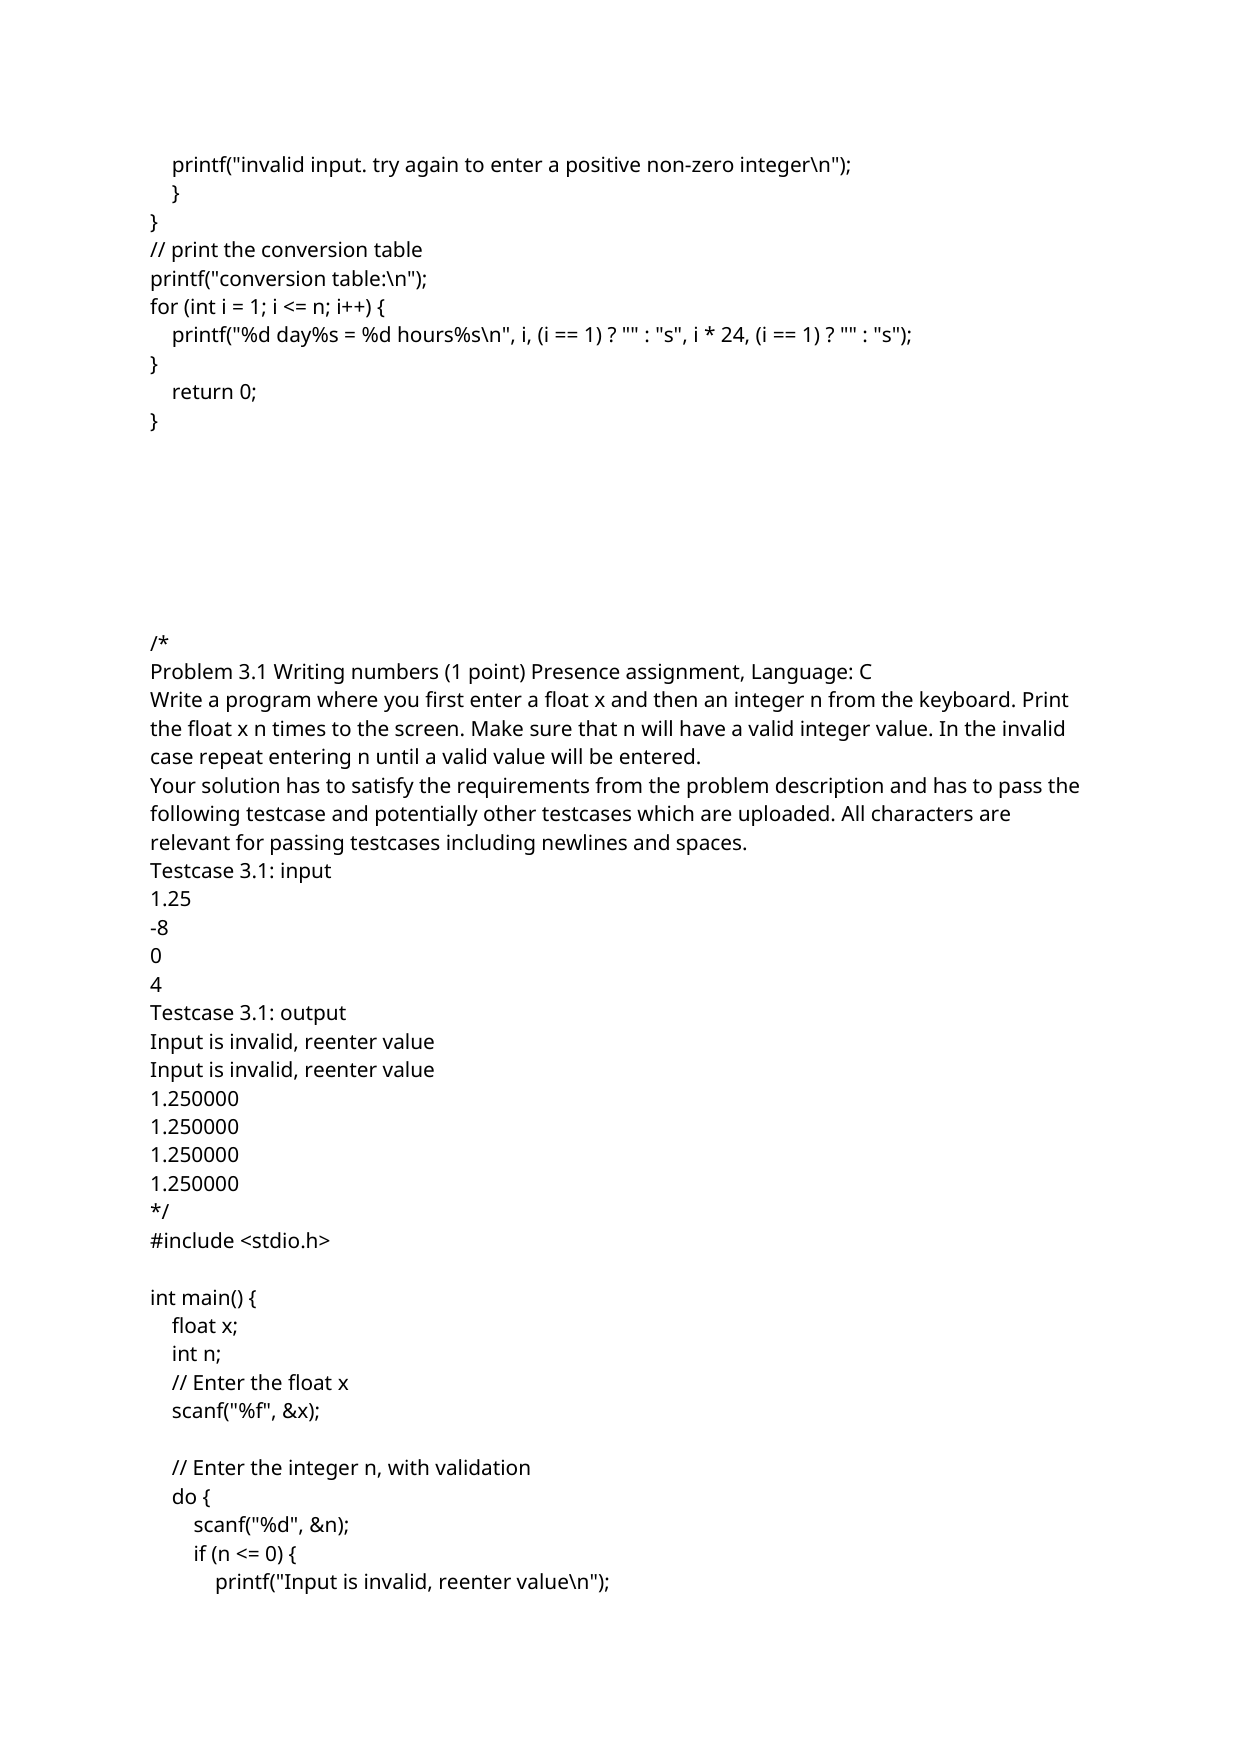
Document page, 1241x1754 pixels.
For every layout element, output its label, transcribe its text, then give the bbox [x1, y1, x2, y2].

text #include <stdio.h> [150, 1226, 1090, 1254]
text 1.250000 [150, 1169, 1090, 1197]
text 1.250000 [150, 1141, 1090, 1169]
text // print the conversion table [150, 235, 1090, 264]
text scanf("%d", &n); [150, 1510, 1090, 1539]
text 0 [150, 941, 1090, 970]
text // Enter the float x [150, 1368, 1090, 1396]
text printf("conversion table:\n"); [150, 264, 1090, 292]
text /* [150, 629, 1090, 657]
text float x; [150, 1311, 1090, 1339]
text -8 [150, 913, 1090, 941]
text printf("invalid input. try again to enter a positive non-zero integer\n"); [150, 150, 1090, 178]
text printf("%d day%s = %d hours%s\n", i, (i == 1) ? "" : "s", i * 24, (i == 1) ? "" : "s"); [150, 321, 1090, 349]
text Problem 3.1 Writing numbers (1 point) Presence assignment, Language: C [150, 657, 1090, 686]
text 1.25 [150, 884, 1090, 913]
text do { [150, 1482, 1090, 1510]
text Your solution has to satisfy the requirements from the problem description and has to pass the following testcase and potentially other testcases which are uploaded. All characters are relevant for passing testcases including newlines and spaces. [150, 771, 1090, 856]
text return 0; [150, 377, 1090, 406]
text } [150, 349, 1090, 377]
text int main() { [150, 1283, 1090, 1311]
text for (int i = 1; i <= n; i++) { [150, 292, 1090, 321]
text 1.250000 [150, 1112, 1090, 1141]
text // Enter the integer n, with validation [150, 1453, 1090, 1482]
text */ [150, 1197, 1090, 1226]
text } [150, 178, 1090, 207]
text scanf("%f", &x); [150, 1396, 1090, 1425]
text int n; [150, 1339, 1090, 1368]
text Testcase 3.1: output [150, 998, 1090, 1027]
text } [150, 207, 1090, 235]
text Write a program where you first enter a float x and then an integer n from the keyboard. Print the float x n times to the screen. Make sure that n will have a valid integer value. In the invalid case repeat entering n until a valid value will be entered. [150, 686, 1090, 771]
text if (n <= 0) { [150, 1539, 1090, 1567]
text Input is invalid, reenter value [150, 1055, 1090, 1084]
text } [150, 406, 1090, 434]
text printf("Input is invalid, reenter value\n"); [150, 1567, 1090, 1596]
text 1.250000 [150, 1084, 1090, 1112]
text Testcase 3.1: input [150, 856, 1090, 884]
text 4 [150, 970, 1090, 998]
text Input is invalid, reenter value [150, 1027, 1090, 1055]
